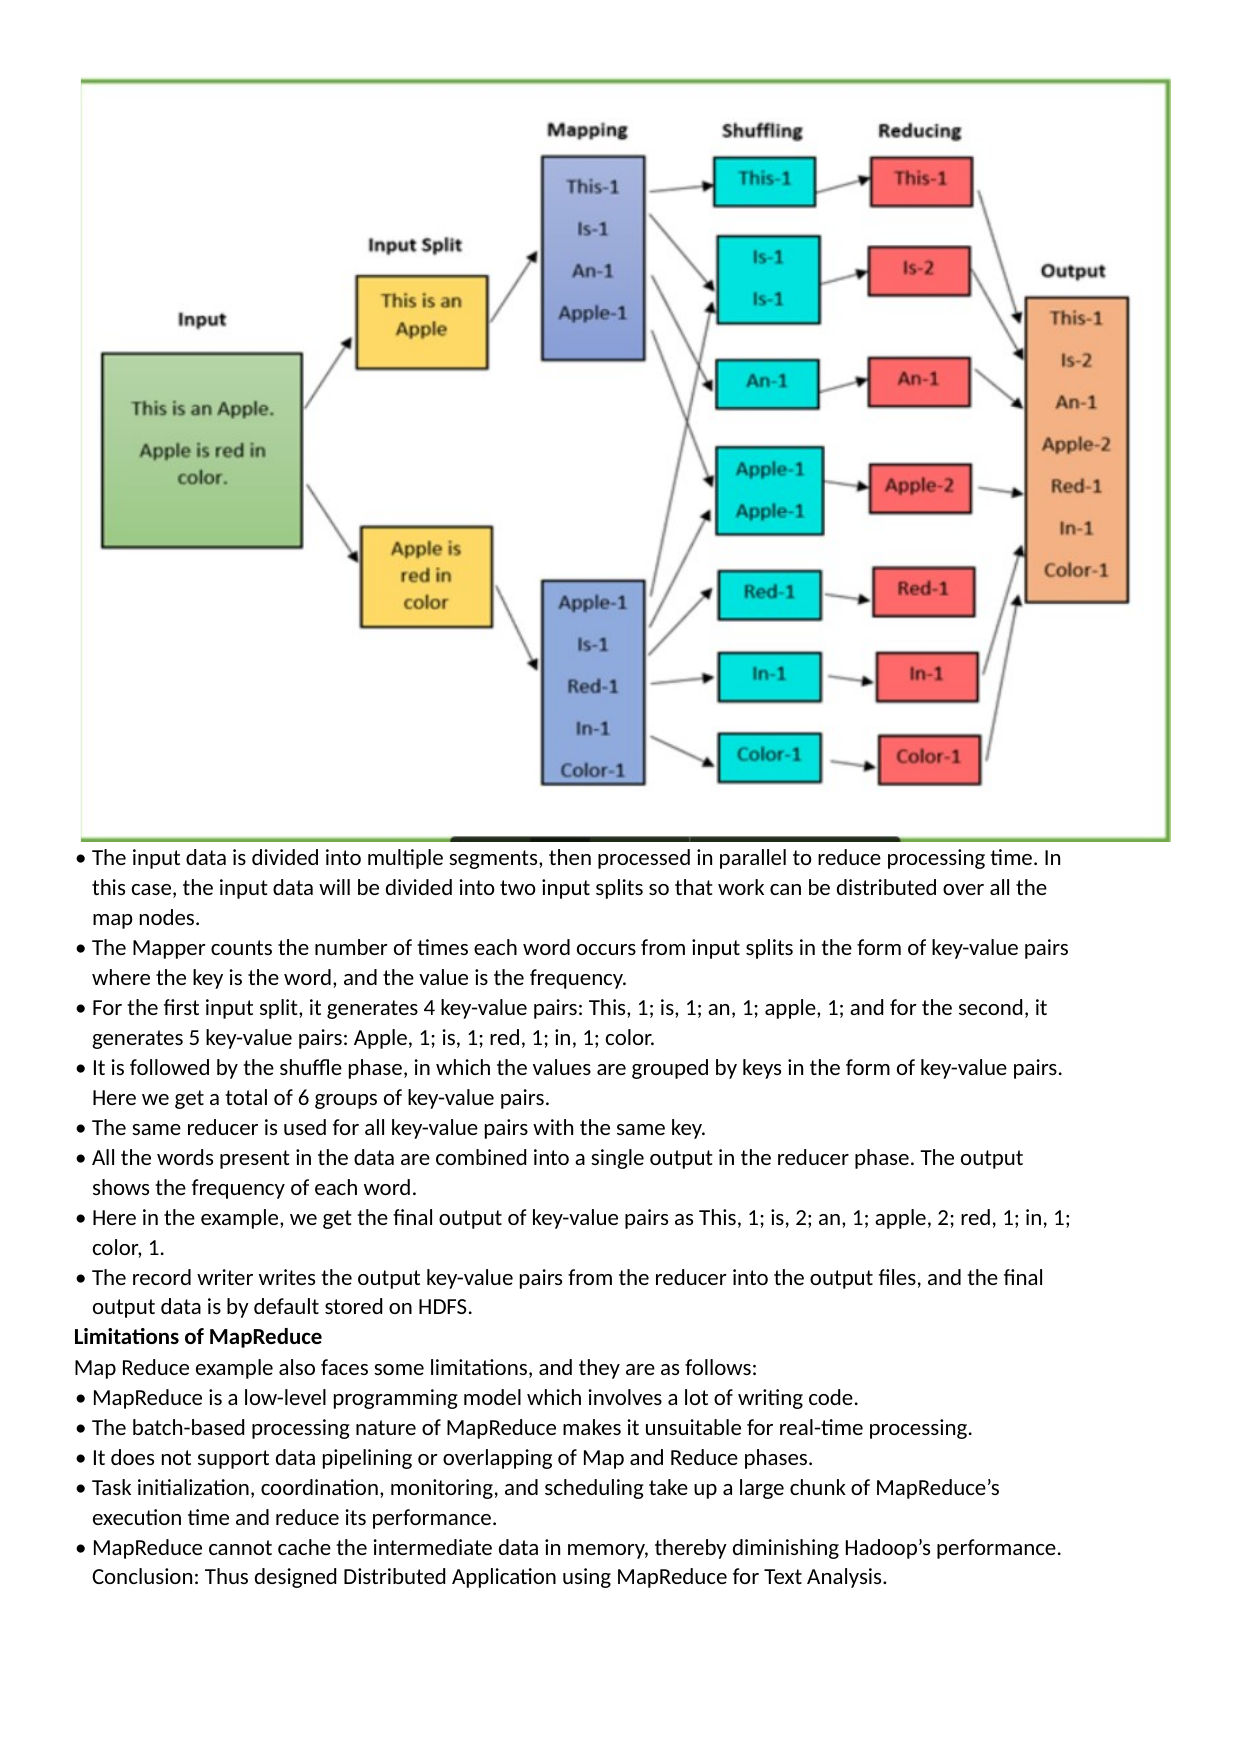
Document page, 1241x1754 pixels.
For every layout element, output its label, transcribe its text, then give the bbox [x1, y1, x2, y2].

text Limitations of MapReduce [73, 1322, 1171, 1351]
list It is followed by the shuffle phase, in which the values are grouped by keys in the form of key-value pairs. Here we get a total of 6 groups of key-value pairs. [75, 1053, 1085, 1111]
list It does not support data pipelining or overlapping of Map and Reduce phases. [75, 1443, 1085, 1471]
list Here in the example, we get the final output of key-value pairs as This, 1; is, 2; an, 1; apple, 2; red, 1; in, 1; color, 1. [75, 1203, 1085, 1261]
picture [80, 75, 1171, 842]
list MapReduce cannot cache the intermediate data in memory, thereby diminishing Hadoop’s performance. Conclusion: Thus designed Distributed Application using MapReduce for Text Analysis. [75, 1533, 1085, 1591]
list The input data is divided into multiple segments, then processed in parallel to reduce processing time. In this case, the input data will be divided into two input splits so that work can be distributed over all the map nodes. [75, 843, 1085, 931]
list MapReduce is a low-level programming model which involves a lot of writing code. [75, 1383, 1085, 1411]
list For the first input split, it generates 4 key-value pairs: This, 1; is, 1; an, 1; apple, 1; and for the second, it generates 5 key-value pairs: Apple, 1; is, 1; red, 1; in, 1; color. [75, 993, 1085, 1051]
text Map Reduce example also faces some limitations, and they are as follows: [73, 1353, 1085, 1381]
list The Mapper counts the number of times each word occurs from input splits in the form of key-value pairs where the key is the word, and the value is the frequency. [75, 933, 1085, 991]
list The batch-based processing nature of MapReduce makes it unsuitable for real-time processing. [75, 1413, 1085, 1441]
list The same reducer is used for all key-value pairs with the same key. [75, 1113, 1085, 1141]
list The record writer writes the output key-value pairs from the reducer into the output files, and the final output data is by default stored on HDFS. [75, 1263, 1085, 1321]
list All the words present in the data are combined into a single output in the reducer phase. The output shows the frequency of each word. [75, 1143, 1085, 1201]
list Task initialization, coordination, monitoring, and scheduling take up a large chunk of MapReduce’s execution time and reduce its performance. [75, 1473, 1085, 1531]
